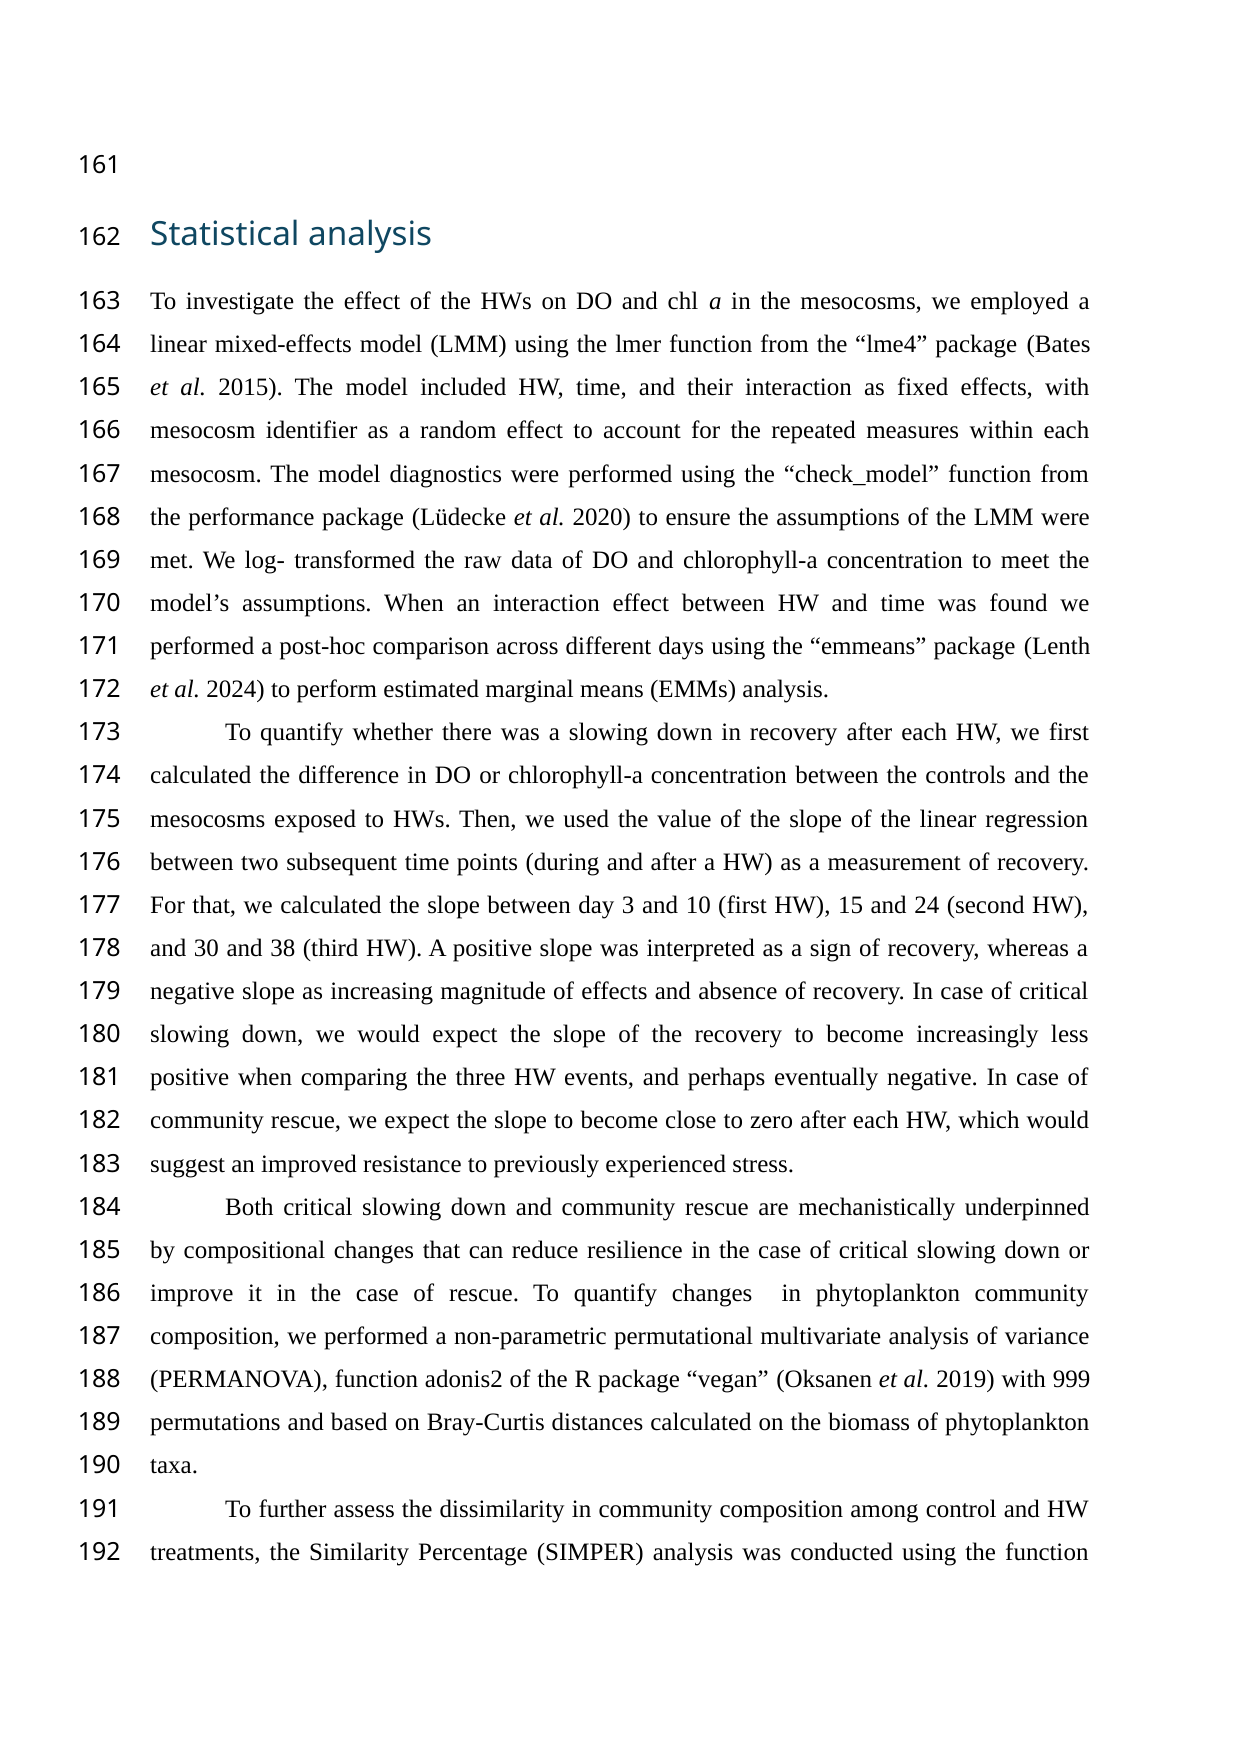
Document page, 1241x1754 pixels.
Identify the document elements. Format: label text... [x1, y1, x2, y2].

text To quantify whether there was a slowing down in recovery after each HW, we first calculated the difference in DO or chlorophyll-a concentration between the controls and the mesocosms exposed to HWs. Then, we used the value of the slope of the linear regression between two subsequent time points (during and after a HW) as a measurement of recovery. For that, we calculated the slope between day 3 and 10 (first HW), 15 and 24 (second HW), and 30 and 38 (third HW). A positive slope was interpreted as a sign of recovery, whereas a negative slope as increasing magnitude of effects and absence of recovery. In case of critical slowing down, we would expect the slope of the recovery to become increasingly less positive when comparing the three HW events, and perhaps eventually negative. In case of community rescue, we expect the slope to become close to zero after each HW, which would suggest an improved resistance to previously experienced stress. [150, 717, 1090, 1177]
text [150, 1494, 1090, 1566]
subtitle Statistical analysis [150, 210, 1090, 255]
text Both critical slowing down and community rescue are mechanistically underpinned by compositional changes that can reduce resilience in the case of critical slowing down or improve it in the case of rescue. To quantify changes in phytoplankton community composition, we performed a non-parametric permutational multivariate analysis of variance (PERMANOVA), function adonis2 of the R package “vegan” (Oksanen et al. 2019) with 999 permutations and based on Bray-Curtis distances calculated on the biomass of phytoplankton taxa. [150, 1192, 1090, 1479]
text To investigate the effect of the HWs on DO and chl a in the mesocosms, we employed a linear mixed-effects model (LMM) using the lmer function from the “lme4” package (Bates et al. 2015). The model included HW, time, and their interaction as fixed effects, with mesocosm identifier as a random effect to account for the repeated measures within each mesocosm. The model diagnostics were performed using the “check_model” function from the performance package (Lüdecke et al. 2020) to ensure the assumptions of the LMM were met. We log- transformed the raw data of DO and chlorophyll-a concentration to meet the model’s assumptions. When an interaction effect between HW and time was found we performed a post-hoc comparison across different days using the “emmeans” package (Lenth et al. 2024) to perform estimated marginal means (EMMs) analysis. [150, 286, 1090, 703]
